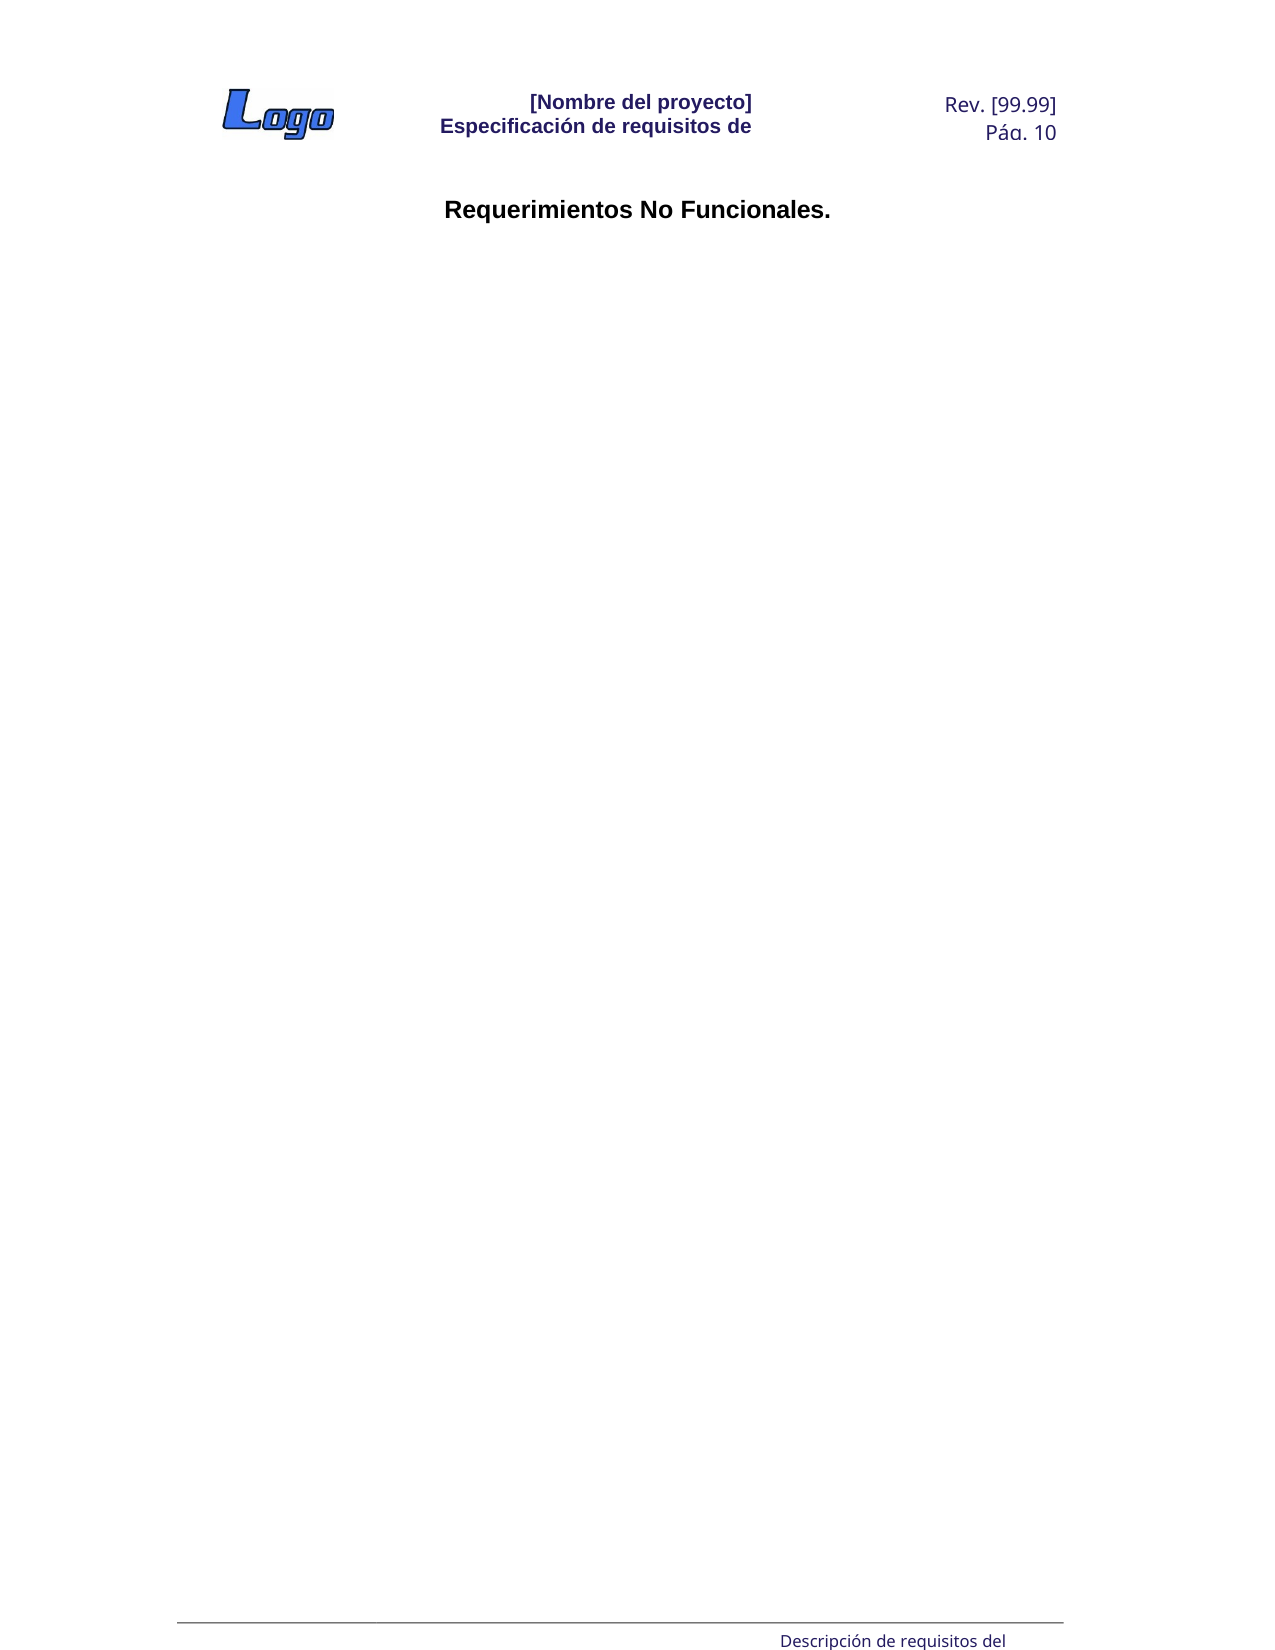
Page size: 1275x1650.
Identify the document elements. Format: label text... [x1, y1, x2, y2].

picture [222, 88, 334, 140]
text Requerimientos No Funcionales. [163, 195, 1113, 224]
